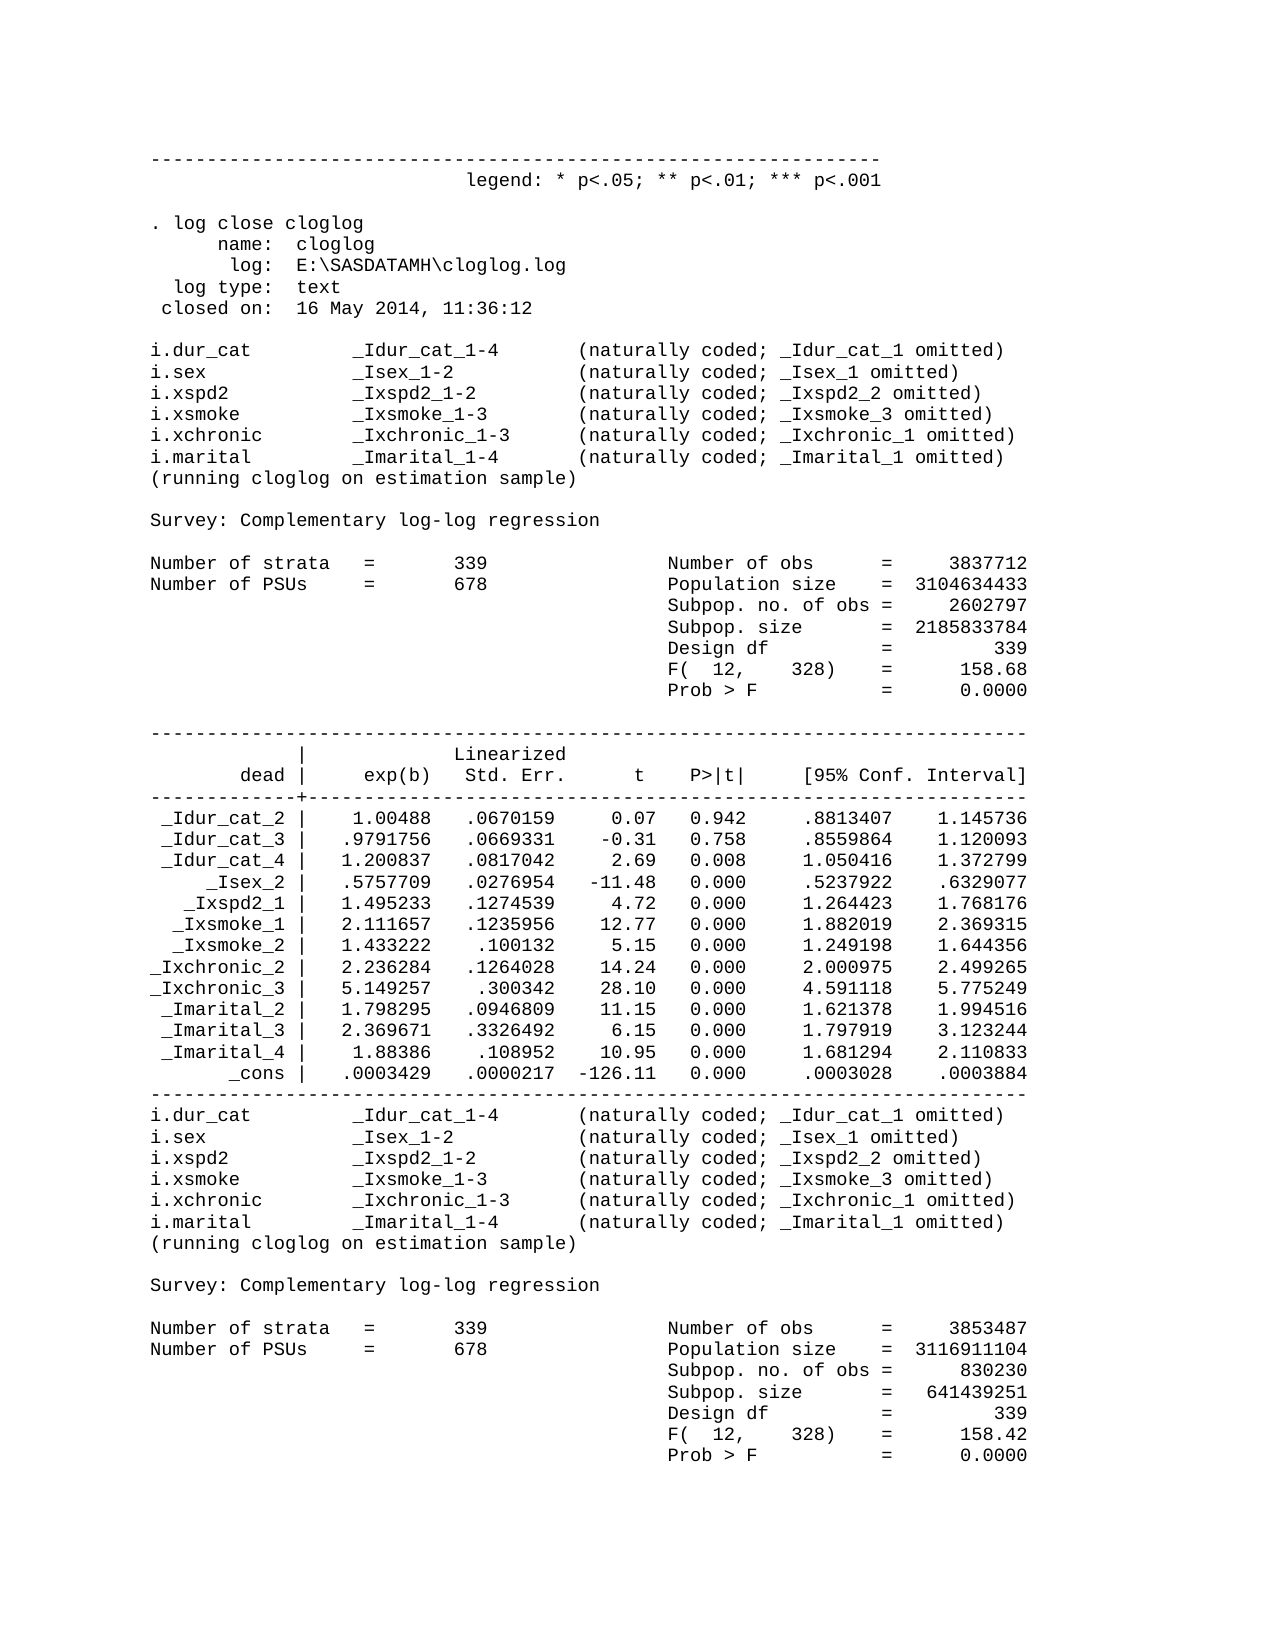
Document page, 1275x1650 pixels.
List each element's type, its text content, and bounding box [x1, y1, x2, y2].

text (running cloglog on estimation sample) [150, 469, 1125, 490]
text _Isex_2 | .5757709 .0276954 -11.48 0.000 .5237922 .6329077 [150, 872, 1125, 894]
text Prob > F = 0.0000 [150, 1446, 1125, 1467]
text Subpop. no. of obs = 2602797 [150, 596, 1125, 617]
text _Ixchronic_3 | 5.149257 .300342 28.10 0.000 4.591118 5.775249 [150, 979, 1125, 1000]
text _Ixchronic_2 | 2.236284 .1264028 14.24 0.000 2.000975 2.499265 [150, 957, 1125, 979]
text _Idur_cat_2 | 1.00488 .0670159 0.07 0.942 .8813407 1.145736 [150, 809, 1125, 830]
text name: cloglog [150, 235, 1125, 256]
text Subpop. no. of obs = 830230 [150, 1361, 1125, 1382]
text i.dur_cat _Idur_cat_1-4 (naturally coded; _Idur_cat_1 omitted) [150, 1106, 1125, 1127]
text Design df = 339 [150, 639, 1125, 660]
text -------------+---------------------------------------------------------------- [150, 787, 1125, 809]
text (running cloglog on estimation sample) [150, 1234, 1125, 1255]
text _Imarital_2 | 1.798295 .0946809 11.15 0.000 1.621378 1.994516 [150, 1000, 1125, 1021]
text Survey: Complementary log-log regression [150, 1276, 1125, 1297]
text i.xsmoke _Ixsmoke_1-3 (naturally coded; _Ixsmoke_3 omitted) [150, 405, 1125, 426]
text _Ixsmoke_2 | 1.433222 .100132 5.15 0.000 1.249198 1.644356 [150, 936, 1125, 957]
text closed on: 16 May 2014, 11:36:12 [150, 299, 1125, 320]
text Subpop. size = 641439251 [150, 1382, 1125, 1404]
text i.xspd2 _Ixspd2_1-2 (naturally coded; _Ixspd2_2 omitted) [150, 384, 1125, 405]
text ------------------------------------------------------------------------------ [150, 724, 1125, 745]
text Number of strata = 339 Number of obs = 3853487 [150, 1319, 1125, 1340]
text | Linearized [150, 745, 1125, 766]
text Subpop. size = 2185833784 [150, 617, 1125, 639]
text i.marital _Imarital_1-4 (naturally coded; _Imarital_1 omitted) [150, 447, 1125, 469]
text i.sex _Isex_1-2 (naturally coded; _Isex_1 omitted) [150, 1127, 1125, 1149]
text _Imarital_4 | 1.88386 .108952 10.95 0.000 1.681294 2.110833 [150, 1042, 1125, 1064]
text _Idur_cat_3 | .9791756 .0669331 -0.31 0.758 .8559864 1.120093 [150, 830, 1125, 851]
text i.xchronic _Ixchronic_1-3 (naturally coded; _Ixchronic_1 omitted) [150, 1191, 1125, 1212]
text Survey: Complementary log-log regression [150, 511, 1125, 532]
text _Idur_cat_4 | 1.200837 .0817042 2.69 0.008 1.050416 1.372799 [150, 851, 1125, 872]
text ------------------------------------------------------------------------------ [150, 1085, 1125, 1106]
text _cons | .0003429 .0000217 -126.11 0.000 .0003028 .0003884 [150, 1064, 1125, 1085]
text i.sex _Isex_1-2 (naturally coded; _Isex_1 omitted) [150, 362, 1125, 384]
text legend: * p<.05; ** p<.01; *** p<.001 [150, 171, 1125, 192]
text F( 12, 328) = 158.68 [150, 660, 1125, 681]
text _Ixsmoke_1 | 2.111657 .1235956 12.77 0.000 1.882019 2.369315 [150, 915, 1125, 936]
text i.marital _Imarital_1-4 (naturally coded; _Imarital_1 omitted) [150, 1212, 1125, 1234]
text log type: text [150, 277, 1125, 299]
text Number of PSUs = 678 Population size = 3116911104 [150, 1340, 1125, 1361]
text i.xsmoke _Ixsmoke_1-3 (naturally coded; _Ixsmoke_3 omitted) [150, 1170, 1125, 1191]
text log: E:\SASDATAMH\cloglog.log [150, 256, 1125, 277]
text Prob > F = 0.0000 [150, 681, 1125, 702]
text Number of PSUs = 678 Population size = 3104634433 [150, 575, 1125, 596]
text ----------------------------------------------------------------- [150, 150, 1125, 171]
text F( 12, 328) = 158.42 [150, 1425, 1125, 1446]
text Design df = 339 [150, 1404, 1125, 1425]
text _Ixspd2_1 | 1.495233 .1274539 4.72 0.000 1.264423 1.768176 [150, 894, 1125, 915]
text dead | exp(b) Std. Err. t P>|t| [95% Conf. Interval] [150, 766, 1125, 787]
text i.dur_cat _Idur_cat_1-4 (naturally coded; _Idur_cat_1 omitted) [150, 341, 1125, 362]
text _Imarital_3 | 2.369671 .3326492 6.15 0.000 1.797919 3.123244 [150, 1021, 1125, 1042]
text i.xspd2 _Ixspd2_1-2 (naturally coded; _Ixspd2_2 omitted) [150, 1149, 1125, 1170]
text . log close cloglog [150, 214, 1125, 235]
text Number of strata = 339 Number of obs = 3837712 [150, 554, 1125, 575]
text i.xchronic _Ixchronic_1-3 (naturally coded; _Ixchronic_1 omitted) [150, 426, 1125, 447]
